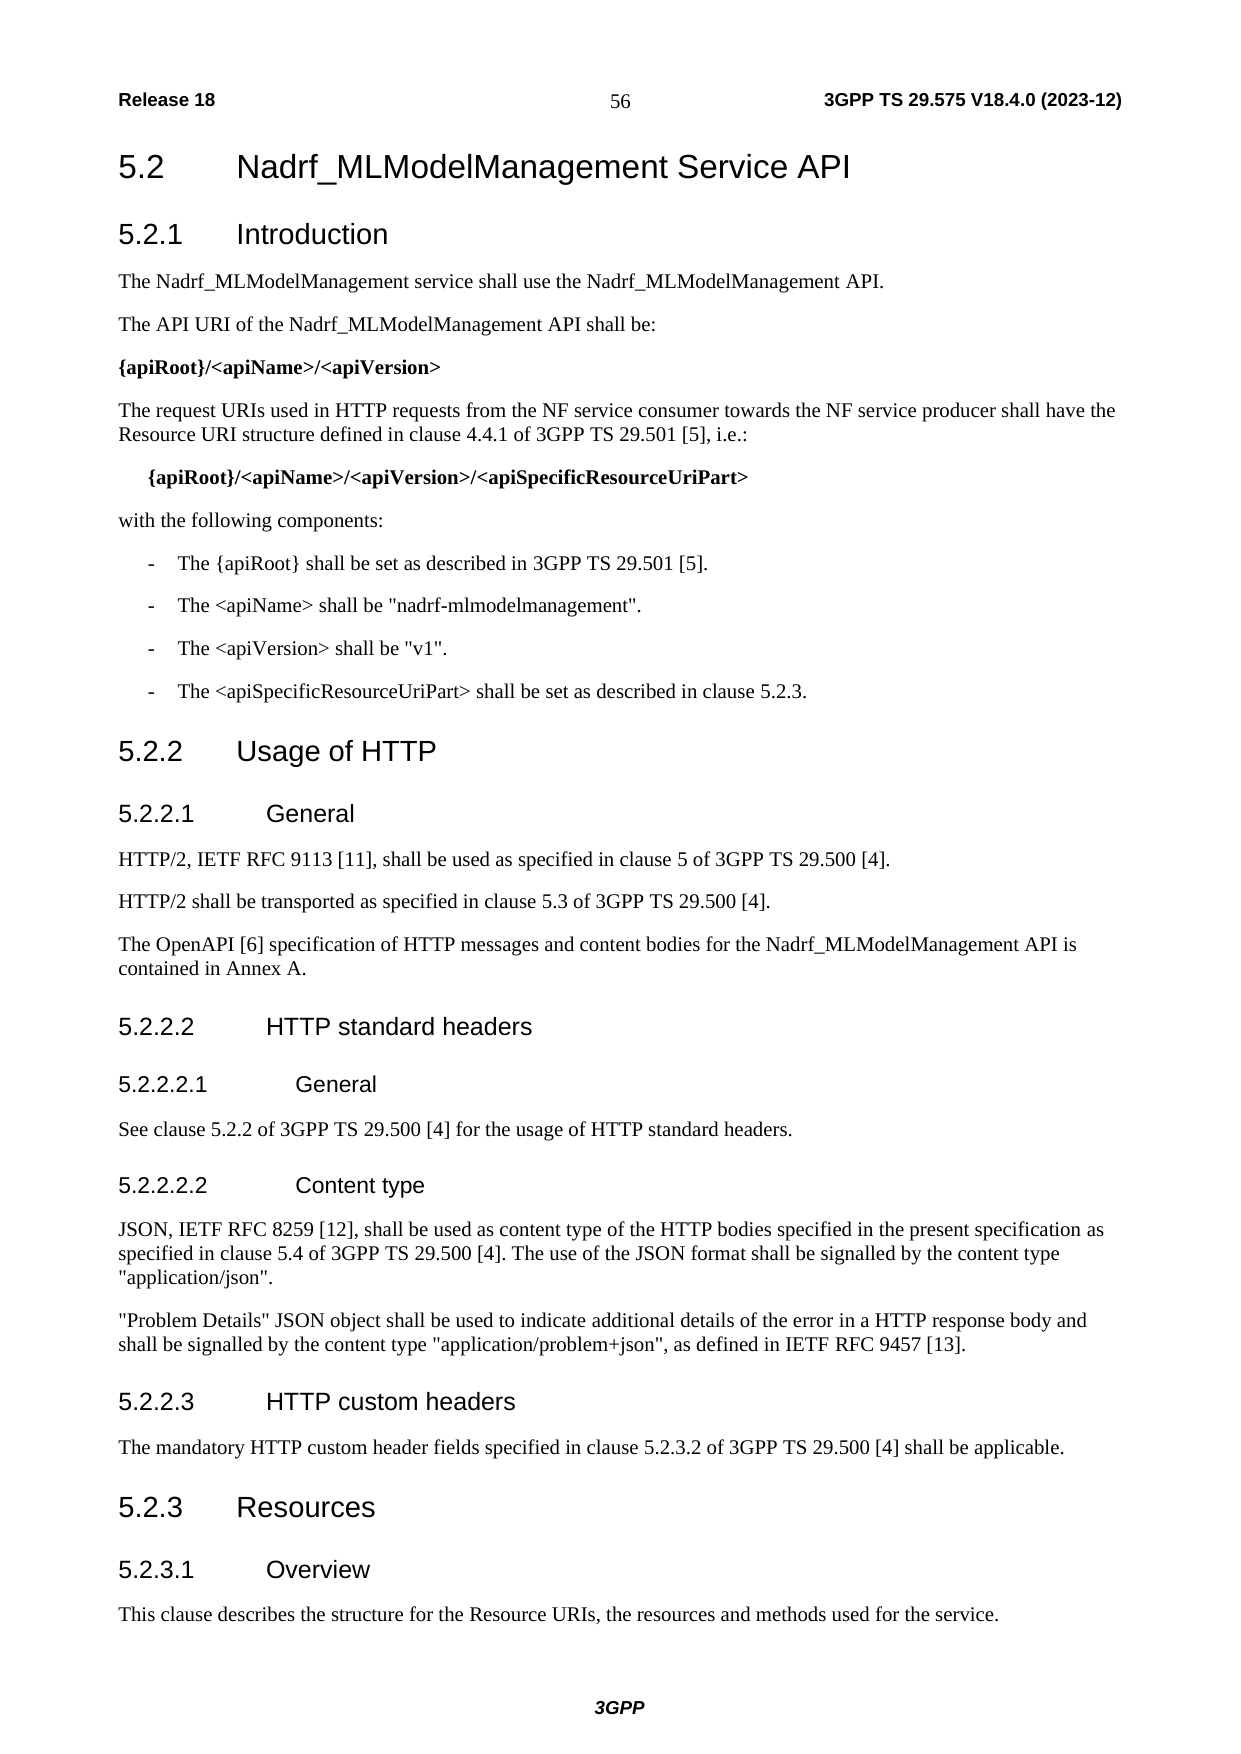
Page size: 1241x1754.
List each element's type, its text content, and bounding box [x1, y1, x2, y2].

text - The <apiSpecificResourceUriPart> shall be set as described in clause 5.2.3. [148, 679, 1122, 703]
subtitle 5.2.3 Resources [118, 1490, 1122, 1524]
text {apiRoot}/<apiName>/<apiVersion> [118, 355, 1122, 379]
text The Nadrf_MLModelManagement service shall use the Nadrf_MLModelManagement API. [118, 269, 1122, 293]
text HTTP/2, IETF RFC 9113 [11], shall be used as specified in clause 5 of 3GPP TS 29.500 [4]. [118, 846, 1122, 871]
subtitle 5.2.3.1 Overview [118, 1555, 1122, 1584]
subtitle 5.2.1 Introduction [118, 217, 1122, 251]
text JSON, IETF RFC 8259 [12], shall be used as content type of the HTTP bodies specified in the present specification as specified in clause 5.4 of 3GPP TS 29.500 [4]. The use of the JSON format shall be signalled by the content type "application/json". [118, 1217, 1122, 1289]
text See clause 5.2.2 of 3GPP TS 29.500 [4] for the usage of HTTP standard headers. [118, 1117, 1122, 1141]
text - The <apiName> shall be "nadrf-mlmodelmanagement". [148, 593, 1122, 617]
text "Problem Details" JSON object shall be used to indicate additional details of the error in a HTTP response body and shall be signalled by the content type "application/problem+json", as defined in IETF RFC 9457 [13]. [118, 1308, 1122, 1356]
text - The <apiVersion> shall be "v1". [148, 636, 1122, 660]
text The request URIs used in HTTP requests from the NF service consumer towards the NF service producer shall have the Resource URI structure defined in clause 4.4.1 of 3GPP TS 29.501 [5], i.e.: [118, 398, 1122, 446]
text with the following components: [118, 508, 1122, 532]
subtitle 5.2.2.1 General [118, 799, 1122, 828]
subtitle 5.2 Nadrf_MLModelManagement Service API [118, 147, 1122, 186]
text The mandatory HTTP custom header fields specified in clause 5.2.3.2 of 3GPP TS 29.500 [4] shall be applicable. [118, 1435, 1122, 1459]
subtitle 5.2.2.3 HTTP custom headers [118, 1387, 1122, 1416]
subtitle 5.2.2.2.2 Content type [118, 1172, 1122, 1198]
subtitle 5.2.2 Usage of HTTP [118, 734, 1122, 768]
text HTTP/2 shall be transported as specified in clause 5.3 of 3GPP TS 29.500 [4]. [118, 889, 1122, 913]
text {apiRoot}/<apiName>/<apiVersion>/<apiSpecificResourceUriPart> [148, 465, 1122, 489]
subtitle 5.2.2.2 HTTP standard headers [118, 1011, 1122, 1040]
subtitle 5.2.2.2.1 General [118, 1071, 1122, 1098]
text - The {apiRoot} shall be set as described in 3GPP TS 29.501 [5]. [148, 550, 1122, 574]
text The API URI of the Nadrf_MLModelManagement API shall be: [118, 312, 1122, 336]
text The OpenAPI [6] specification of HTTP messages and content bodies for the Nadrf_MLModelManagement API is contained in Annex A. [118, 932, 1122, 980]
text This clause describes the structure for the Resource URIs, the resources and methods used for the service. [118, 1602, 1122, 1626]
